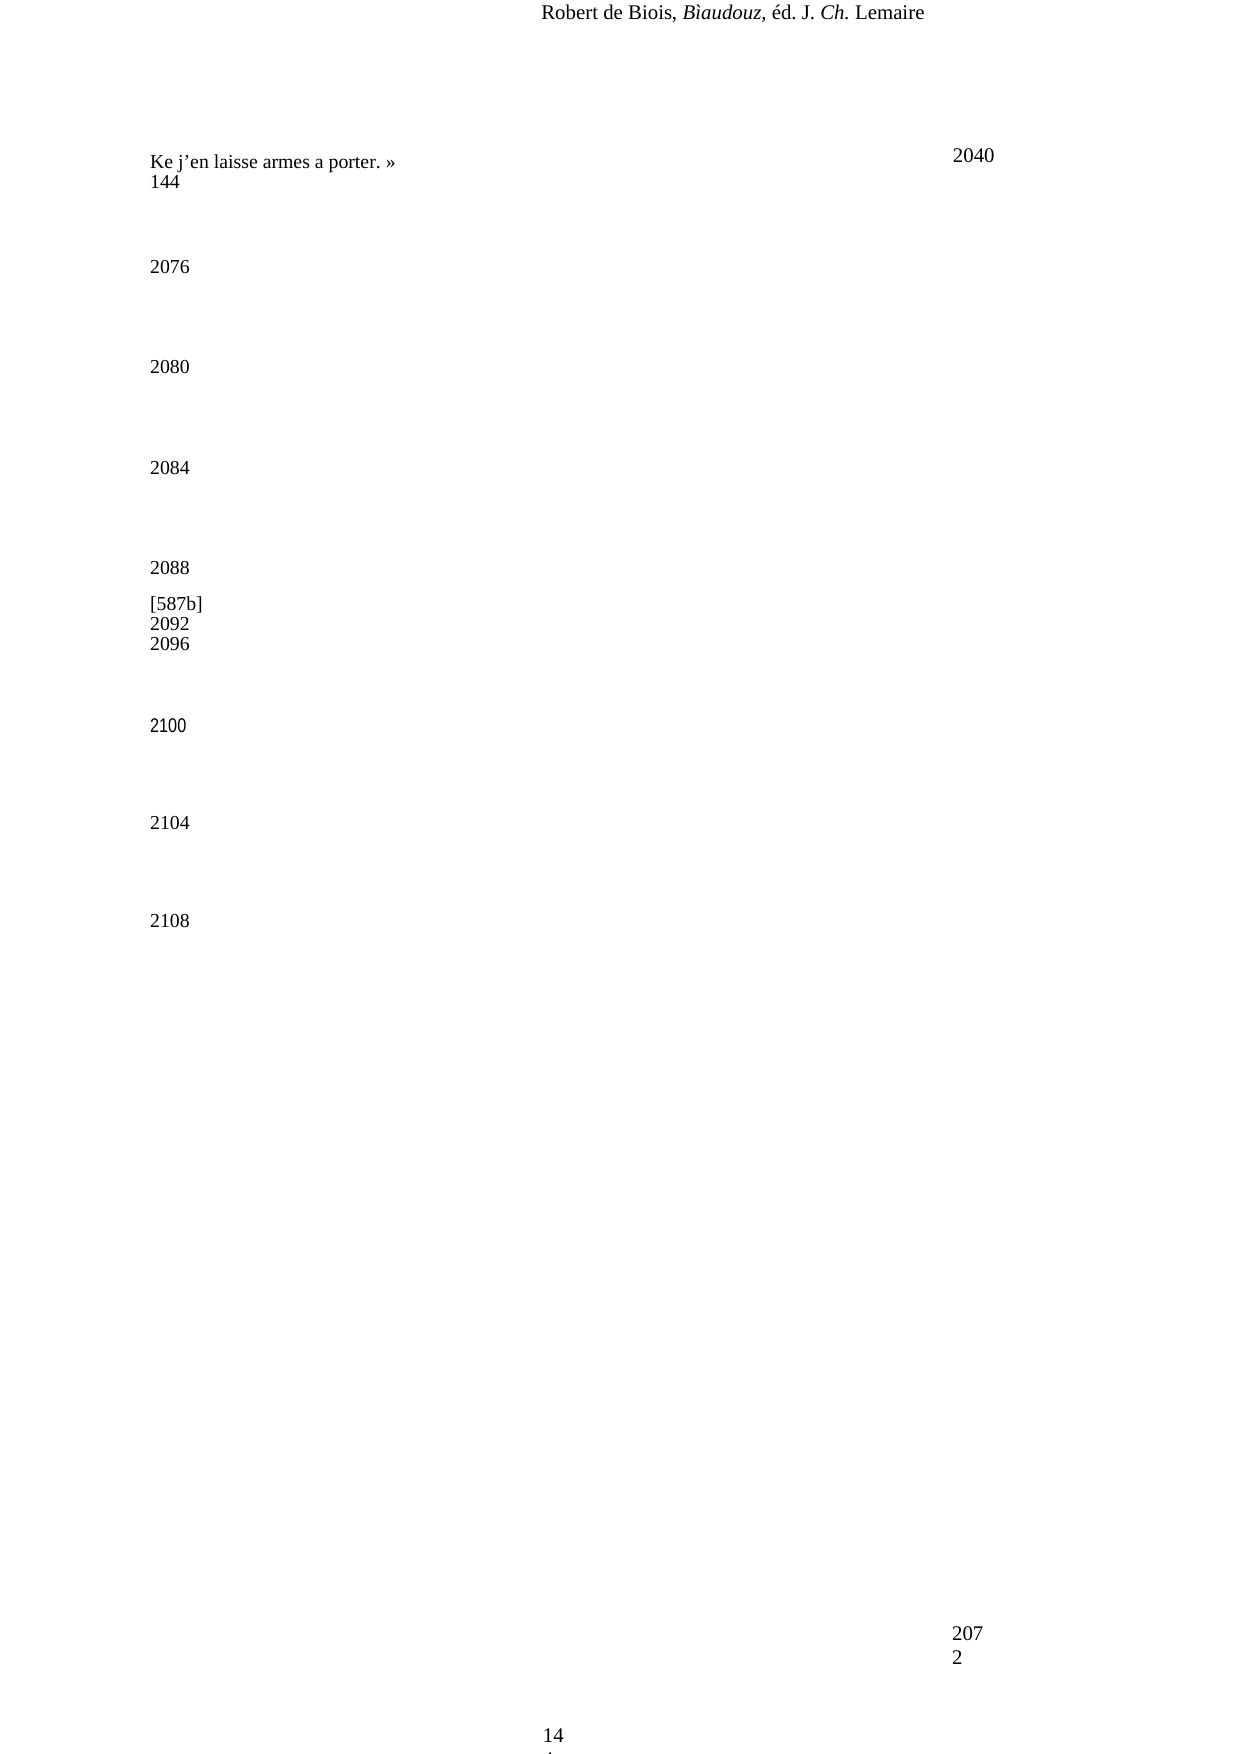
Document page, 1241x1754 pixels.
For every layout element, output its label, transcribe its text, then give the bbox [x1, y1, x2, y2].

text 2092 [150, 614, 1090, 634]
text 2100 [150, 654, 1090, 752]
text [587b] [150, 595, 1090, 614]
text 2104 [150, 752, 1090, 849]
text 2096 [150, 634, 1090, 654]
text 2076 [150, 193, 1090, 293]
text 2108 [150, 849, 1090, 947]
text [150, 149, 1090, 173]
text 144 [150, 173, 1090, 193]
text 2084 [150, 394, 1090, 494]
text 2088 [150, 494, 1090, 595]
text 2080 [150, 293, 1090, 394]
